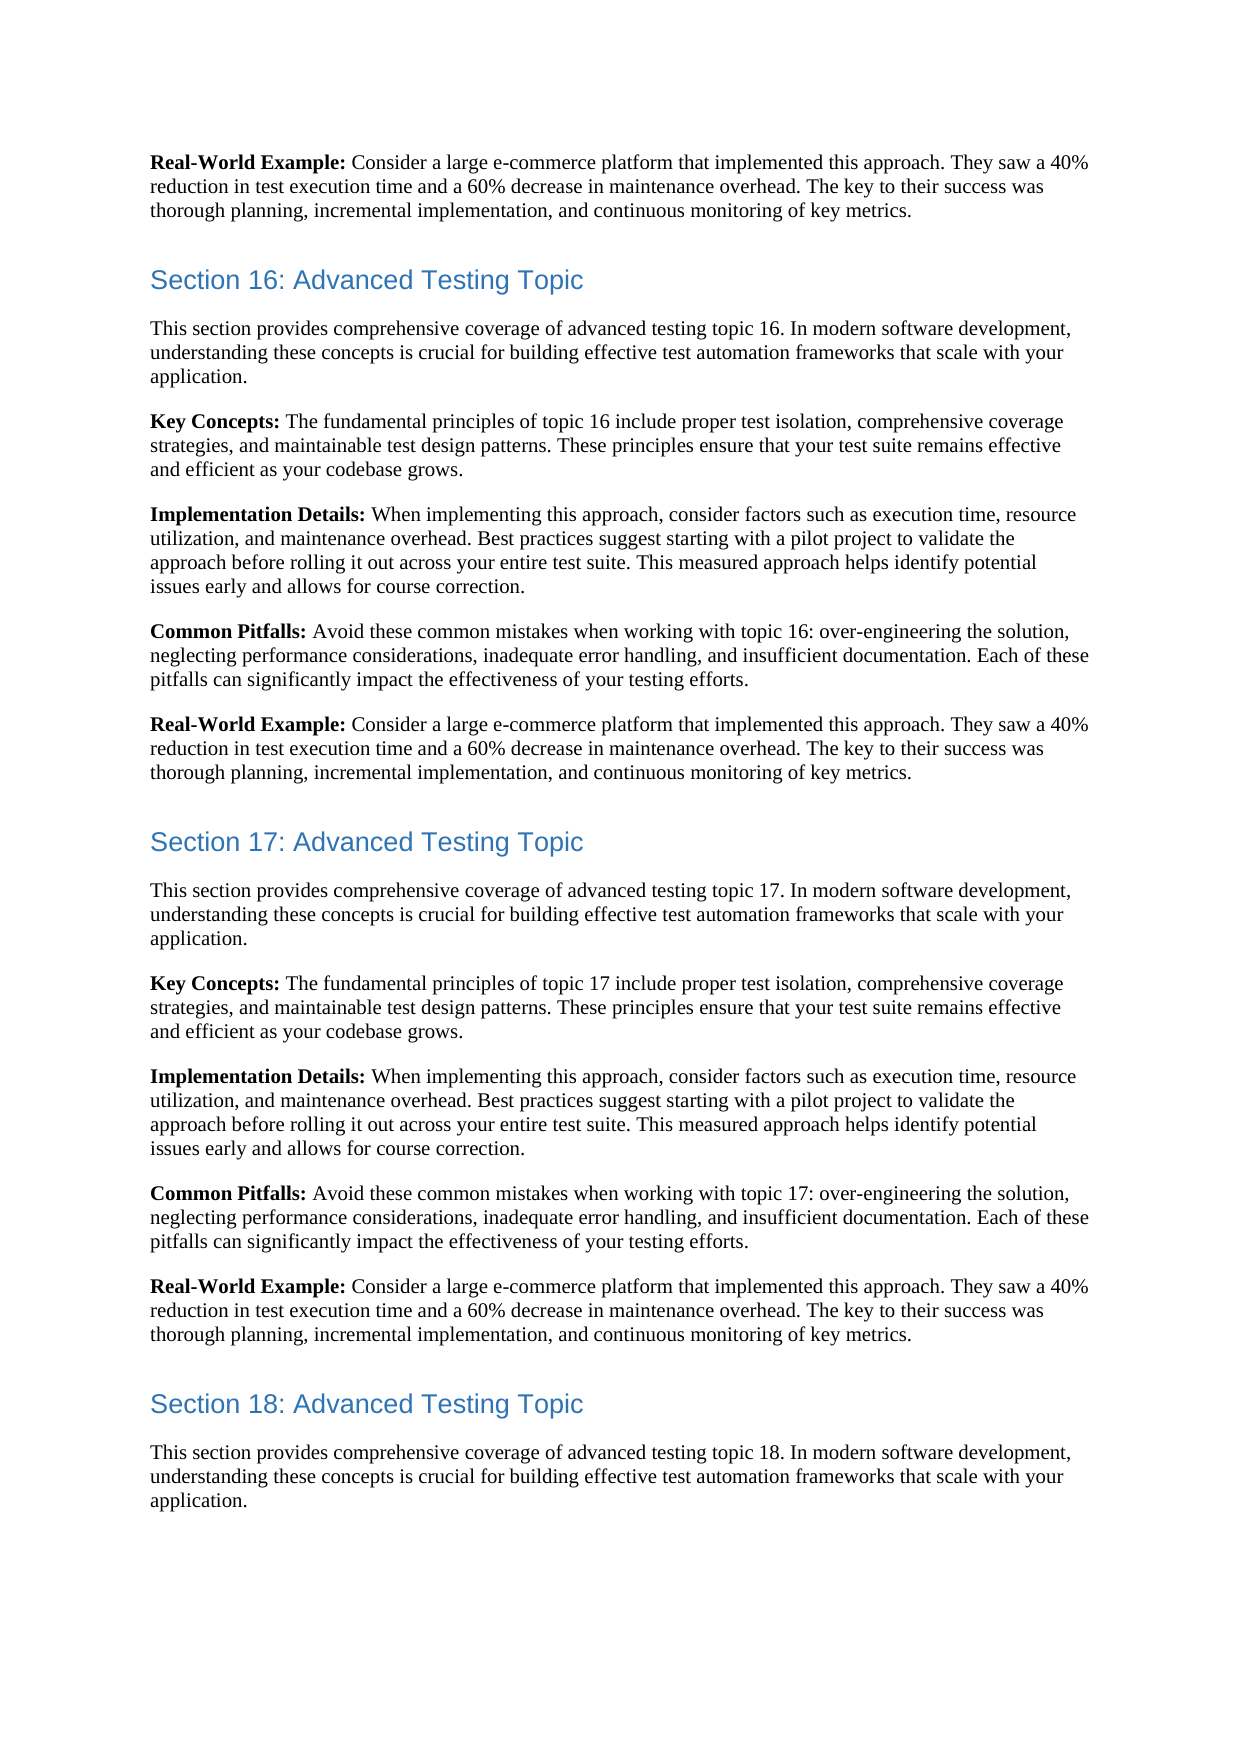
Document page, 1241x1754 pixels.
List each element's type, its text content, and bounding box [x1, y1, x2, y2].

text Key Concepts: The fundamental principles of topic 17 include proper test isolation, comprehensive coverage strategies, and maintainable test design patterns. These principles ensure that your test suite remains effective and efficient as your codebase grows. [150, 971, 1090, 1043]
text Key Concepts: The fundamental principles of topic 16 include proper test isolation, comprehensive coverage strategies, and maintainable test design patterns. These principles ensure that your test suite remains effective and efficient as your codebase grows. [150, 409, 1090, 481]
subtitle Section 17: Advanced Testing Topic [150, 826, 1090, 857]
text Common Pitfalls: Avoid these common mistakes when working with topic 17: over-engineering the solution, neglecting performance considerations, inadequate error handling, and insufficient documentation. Each of these pitfalls can significantly impact the effectiveness of your testing efforts. [150, 1181, 1090, 1253]
subtitle Section 16: Advanced Testing Topic [150, 264, 1090, 295]
text This section provides comprehensive coverage of advanced testing topic 18. In modern software development, understanding these concepts is crucial for building effective test automation frameworks that scale with your application. [150, 1440, 1090, 1512]
text Common Pitfalls: Avoid these common mistakes when working with topic 16: over-engineering the solution, neglecting performance considerations, inadequate error handling, and insufficient documentation. Each of these pitfalls can significantly impact the effectiveness of your testing efforts. [150, 619, 1090, 691]
text This section provides comprehensive coverage of advanced testing topic 16. In modern software development, understanding these concepts is crucial for building effective test automation frameworks that scale with your application. [150, 316, 1090, 388]
text This section provides comprehensive coverage of advanced testing topic 17. In modern software development, understanding these concepts is crucial for building effective test automation frameworks that scale with your application. [150, 878, 1090, 950]
subtitle Section 18: Advanced Testing Topic [150, 1388, 1090, 1419]
